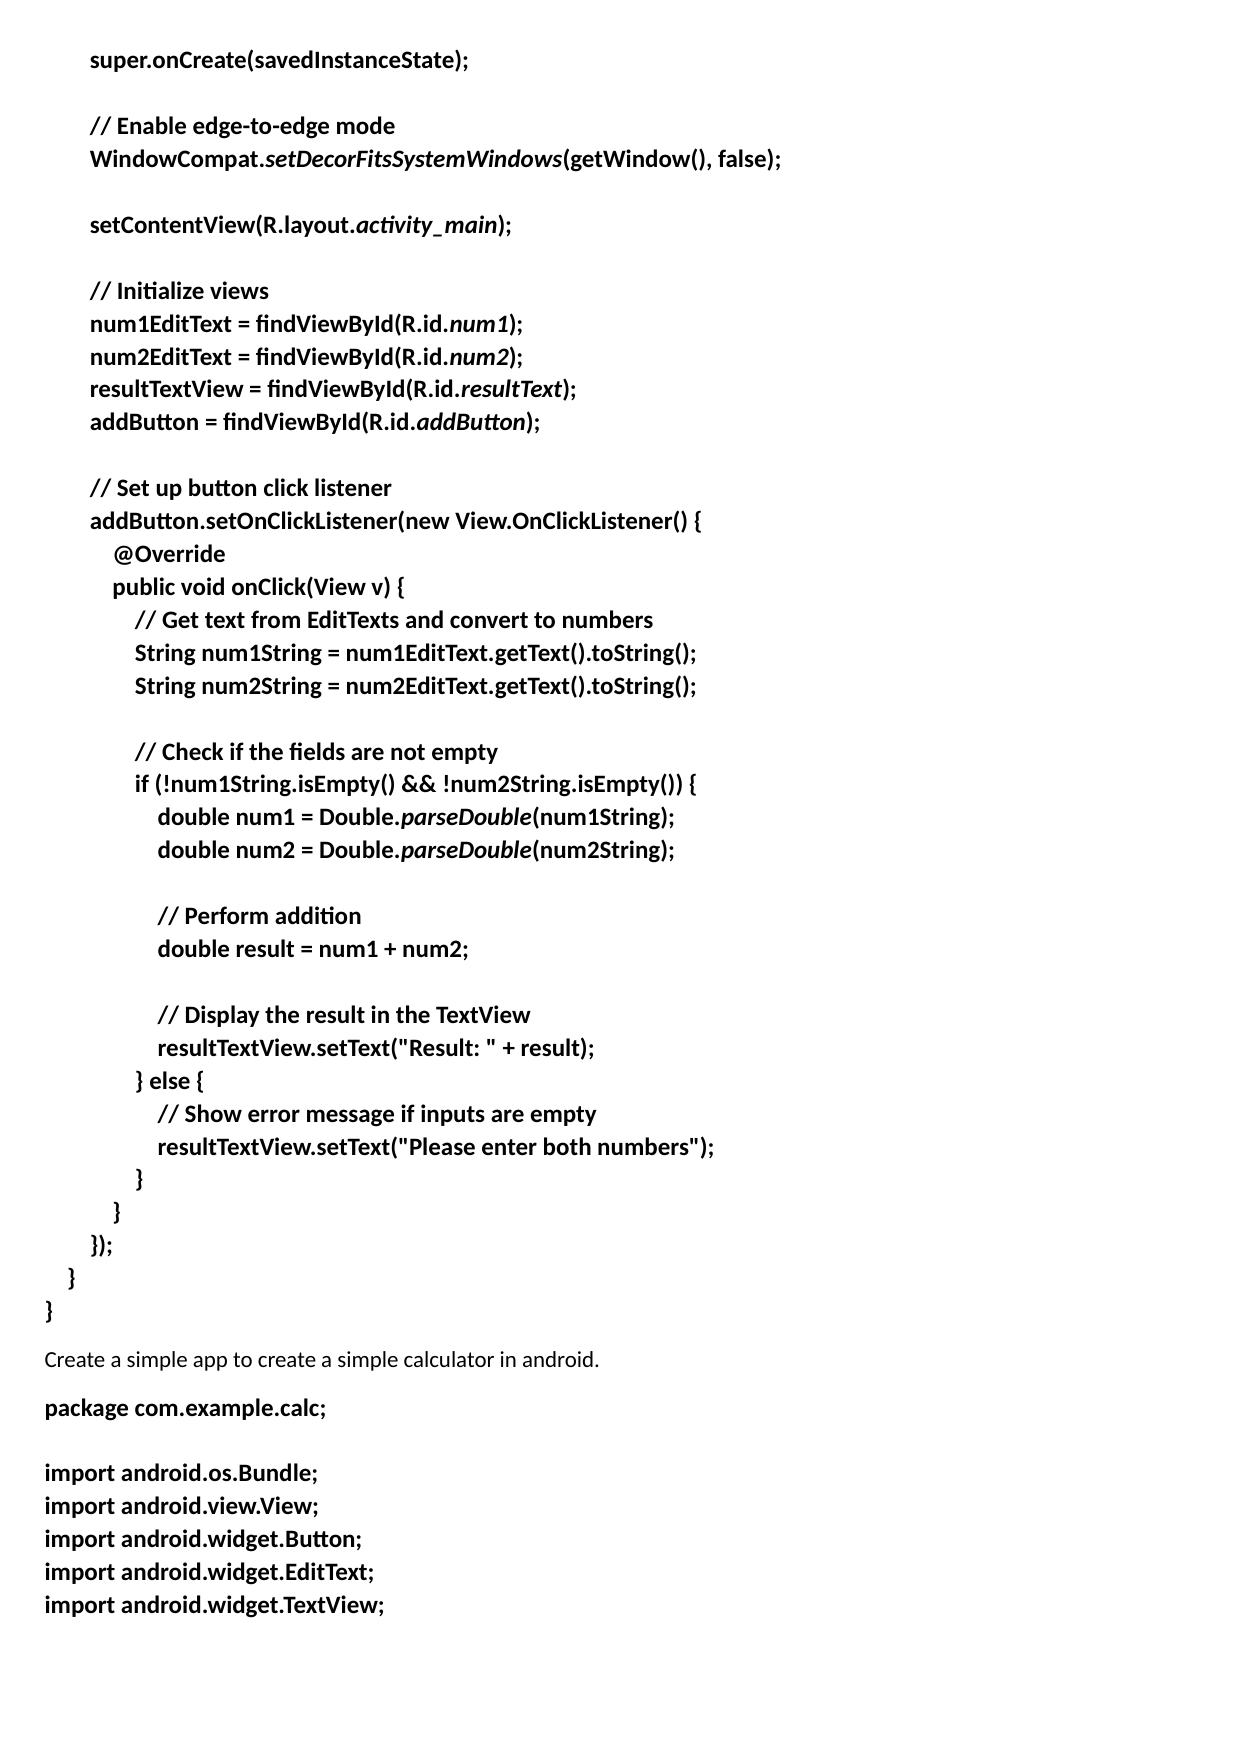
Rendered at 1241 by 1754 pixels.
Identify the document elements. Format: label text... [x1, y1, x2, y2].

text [44, 1392, 1167, 1620]
text Create a simple app to create a simple calculator in android. [44, 1345, 1167, 1373]
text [44, 44, 1167, 1326]
